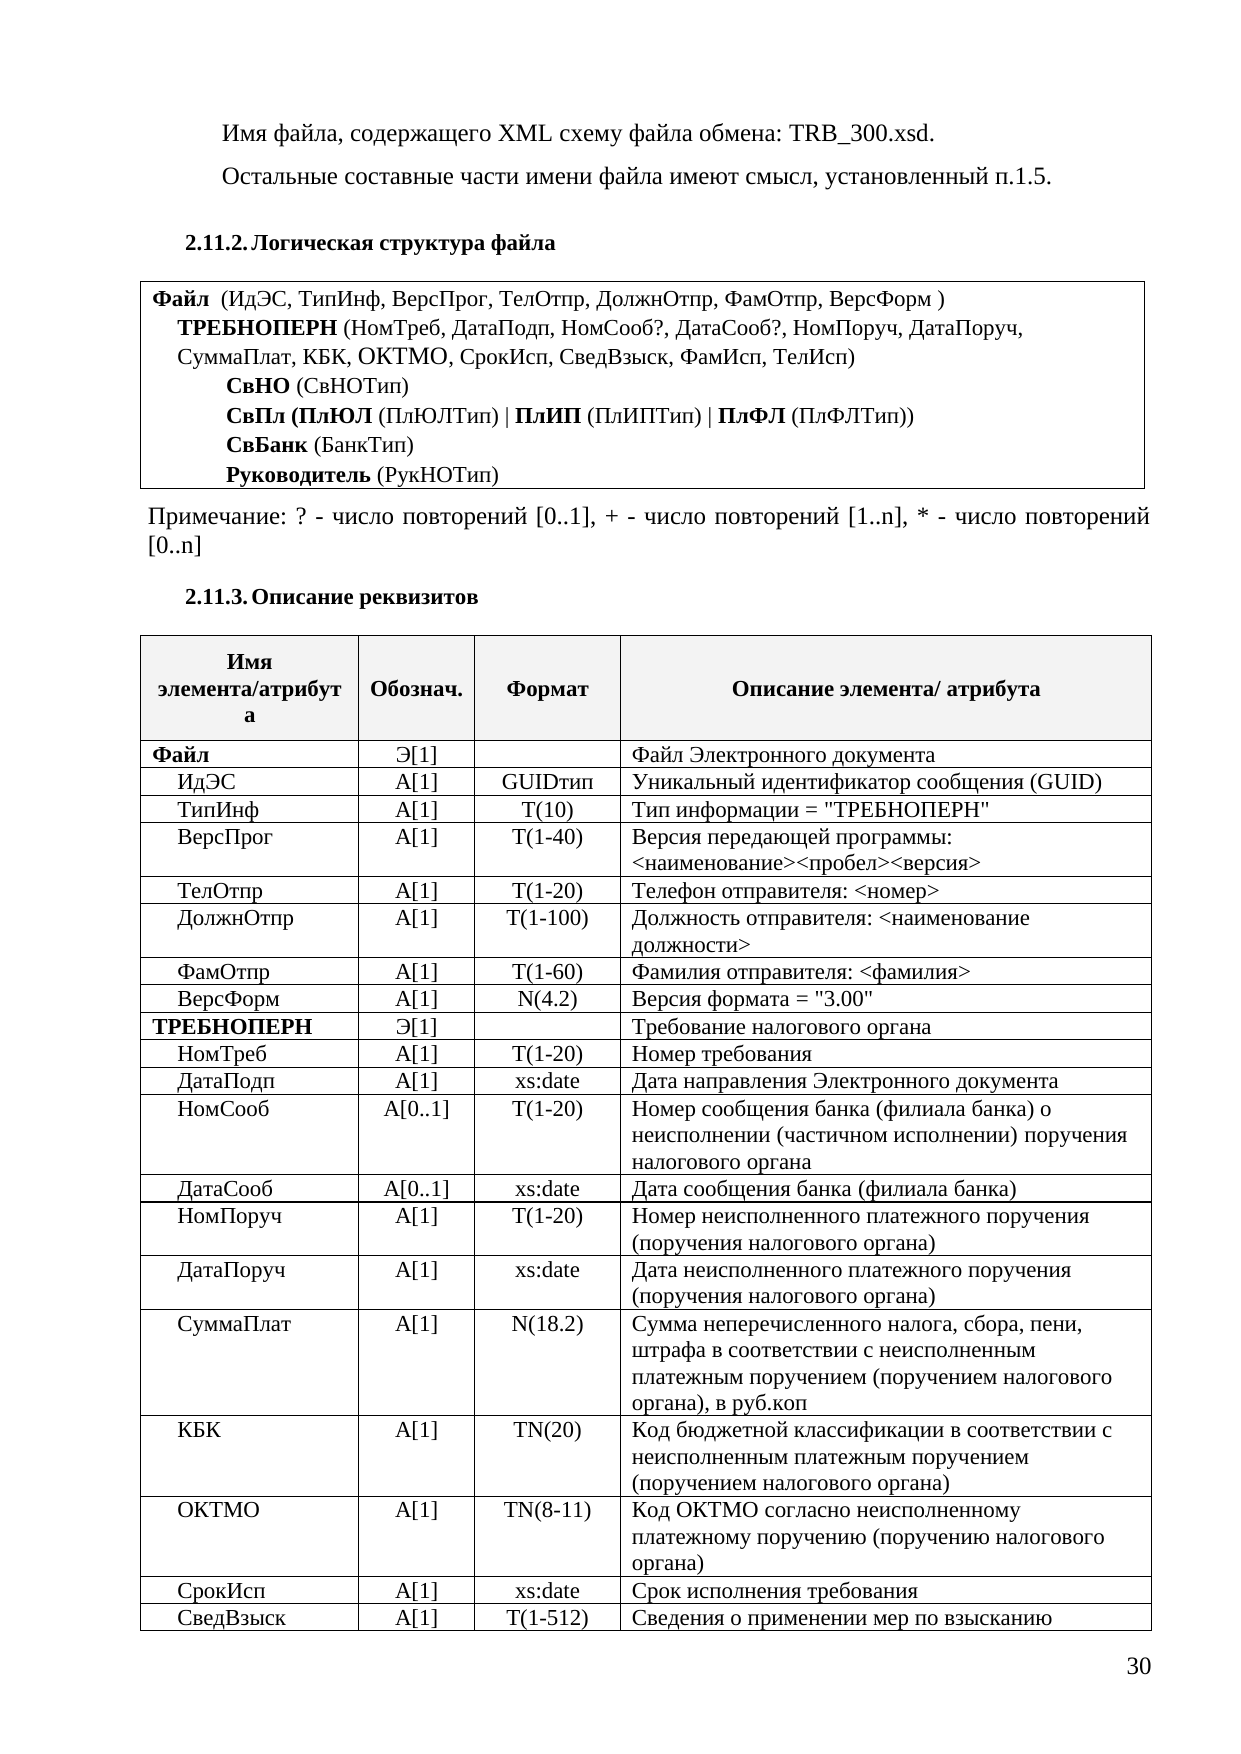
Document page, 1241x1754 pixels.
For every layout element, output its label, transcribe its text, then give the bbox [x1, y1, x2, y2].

table_cell Код бюджетной классификации в соответствии с неисполненным платежным поручением (поручением налогового органа) [621, 1416, 1151, 1496]
table_header Описание элемента/ атрибута [621, 636, 1151, 740]
table_cell ТипИнф [141, 796, 358, 822]
table_cell Версия формата = "3.00" [621, 985, 1151, 1012]
table_cell Фамилия отправителя: <фамилия> [621, 958, 1151, 984]
table_cell А[1] [359, 1497, 474, 1576]
table_cell Э[1] [359, 741, 474, 767]
table_cell А[1] [359, 1203, 474, 1255]
table_header Формат [475, 636, 620, 740]
table_cell А[1] [359, 823, 474, 876]
table_cell А[1] [359, 1310, 474, 1415]
table_cell T(1-512) [475, 1604, 620, 1630]
text Остальные составные части имени файла имеют смысл, установленный п.1.5. [148, 161, 1152, 190]
table_cell НомТреб [141, 1040, 358, 1067]
table_cell Требование налогового органа [621, 1013, 1151, 1039]
table_header Обознач. [359, 636, 474, 740]
table_cell GUIDтип [475, 768, 620, 795]
table_cell Номер неисполненного платежного поручения (поручения налогового органа) [621, 1203, 1151, 1255]
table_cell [621, 1604, 1151, 1630]
table_cell [475, 741, 620, 767]
table_cell Дата неисполненного платежного поручения (поручения налогового органа) [621, 1256, 1151, 1309]
table_cell А[1] [359, 1416, 474, 1496]
table_cell Номер сообщения банка (филиала банка) о неисполнении (частичном исполнении) поручения налогового органа [621, 1095, 1151, 1174]
table_cell Т(1-60) [475, 958, 620, 984]
table_cell Э[1] [359, 1013, 474, 1039]
table_cell T(1-20) [475, 1203, 620, 1255]
table_cell ФамОтпр [141, 958, 358, 984]
table_cell А[1] [359, 1577, 474, 1603]
table_cell N(18.2) [475, 1310, 620, 1415]
table_cell T(1-100) [475, 904, 620, 957]
table_cell ДатаСооб [141, 1175, 358, 1201]
table_cell xs:date [475, 1068, 620, 1094]
table_cell А[1] [359, 768, 474, 795]
table_cell xs:date [475, 1175, 620, 1201]
table_cell СуммаПлат [141, 1310, 358, 1415]
table_cell СведВзыск [141, 1604, 358, 1630]
table_cell Уникальный идентификатор сообщения (GUID) [621, 768, 1151, 795]
table_cell ДолжнОтпр [141, 904, 358, 957]
text Примечание: ? - число повторений [0..1], + - число повторений [1..n], * - число повторений [0..n] [148, 501, 1152, 558]
table_cell Срок исполнения требования [621, 1577, 1151, 1603]
table_cell А[1] [359, 877, 474, 903]
table_cell T(1-20) [475, 1040, 620, 1067]
table_cell T(1-20) [475, 877, 620, 903]
table_cell Дата направления Электронного документа [621, 1068, 1151, 1094]
table_header Имя элемента/атрибута [141, 636, 358, 740]
table_cell T(1-20) [475, 1095, 620, 1174]
table_cell А[1] [359, 1040, 474, 1067]
table_cell Сумма неперечисленного налога, сбора, пени, штрафа в соответствии с неисполненным платежным поручением (поручением налогового органа), в руб.коп [621, 1310, 1151, 1415]
table_cell Телефон отправителя: <номер> [621, 877, 1151, 903]
table_cell ДатаПоруч [141, 1256, 358, 1309]
table_cell Номер требования [621, 1040, 1151, 1067]
table_cell Тип информации = "ТРЕБНОПЕРН" [621, 796, 1151, 822]
table_cell КБК [141, 1416, 358, 1496]
table_cell А[1] [359, 1256, 474, 1309]
table_cell ТРЕБНОПЕРН [141, 1013, 358, 1039]
table_cell А[1] [359, 904, 474, 957]
table_header Файл (ИдЭС, ТипИнф, ВерсПрог, ТелОтпр, ДолжнОтпр, ФамОтпр, ВерсФорм ) ТРЕБНОПЕРН (НомТреб, ДатаПодп, НомСооб?, ДатаСооб?, НомПоруч, ДатаПоруч, СуммаПлат, КБК, ОКТМО, СрокИсп, СведВзыск, ФамИсп, ТелИсп) СвНО (СвНОТип) СвПл (ПлЮЛ (ПлЮЛТип) | ПлИП (ПлИПТип) | ПлФЛ (ПлФЛТип)) СвБанк (БанкТип) Руководитель (РукНОТип) [141, 282, 1144, 487]
table_cell А[0..1] [359, 1095, 474, 1174]
table_cell А[1] [359, 1068, 474, 1094]
table_cell НомСооб [141, 1095, 358, 1174]
table_cell Версия передающей программы: <наименование><пробел><версия> [621, 823, 1151, 876]
table_cell N(4.2) [475, 985, 620, 1012]
table_cell НомПоруч [141, 1203, 358, 1255]
table_cell TN(20) [475, 1416, 620, 1496]
table_cell Дата сообщения банка (филиала банка) [621, 1175, 1151, 1201]
table_cell ВерсФорм [141, 985, 358, 1012]
table_cell ИдЭС [141, 768, 358, 795]
table_cell TN(8-11) [475, 1497, 620, 1576]
table_cell А[0..1] [359, 1175, 474, 1201]
table_cell ВерсПрог [141, 823, 358, 876]
table_cell xs:date [475, 1577, 620, 1603]
table_cell [475, 1013, 620, 1039]
table_cell ДатаПодп [141, 1068, 358, 1094]
table_cell T(10) [475, 796, 620, 822]
table_cell ОКТМО [141, 1497, 358, 1576]
table_cell СрокИсп [141, 1577, 358, 1603]
table_cell Файл [141, 741, 358, 767]
table_cell ТелОтпр [141, 877, 358, 903]
table_cell Файл Электронного документа [621, 741, 1151, 767]
table_cell Код ОКТМО согласно неисполненному платежному поручению (поручению налогового органа) [621, 1497, 1151, 1576]
table_cell А[1] [359, 958, 474, 984]
subtitle Описание реквизитов [185, 583, 1152, 610]
table_cell Должность отправителя: <наименование должности> [621, 904, 1151, 957]
table_cell А[1] [359, 1604, 474, 1630]
table_cell А[1] [359, 796, 474, 822]
table_cell А[1] [359, 985, 474, 1012]
text Имя файла, содержащего XML схему файла обмена: TRB_300.xsd. [148, 118, 1152, 147]
table_cell xs:date [475, 1256, 620, 1309]
table_cell T(1-40) [475, 823, 620, 876]
subtitle Логическая структура файла [185, 229, 1152, 256]
